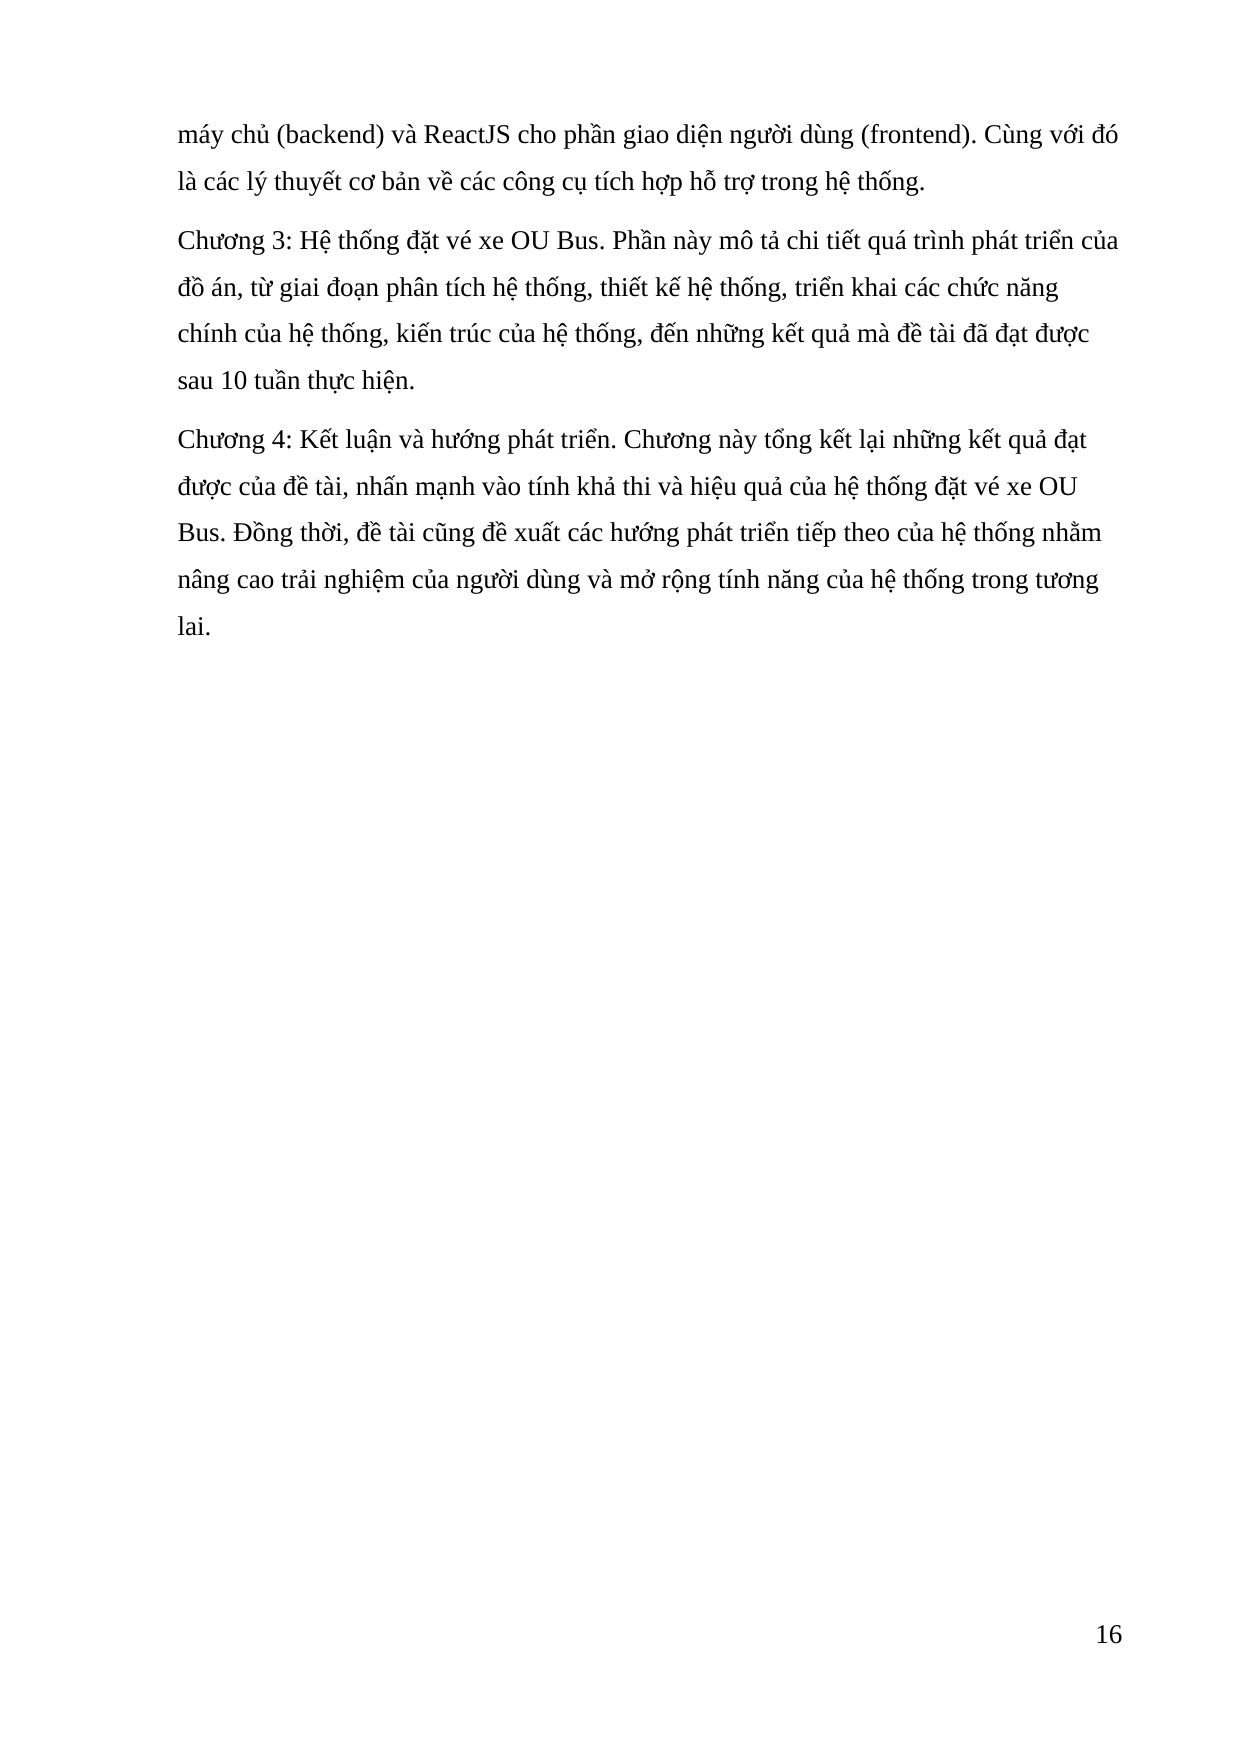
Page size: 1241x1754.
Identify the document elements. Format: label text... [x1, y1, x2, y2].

text Chương 4: Kết luận và hướng phát triển. Chương này tổng kết lại những kết quả đạt được của đề tài, nhấn mạnh vào tính khả thi và hiệu quả của hệ thống đặt vé xe OU Bus. Đồng thời, đề tài cũng đề xuất các hướng phát triển tiếp theo của hệ thống nhằm nâng cao trải nghiệm của người dùng và mở rộng tính năng của hệ thống trong tương lai. [177, 423, 1122, 641]
text Chương 3: Hệ thống đặt vé xe OU Bus. Phần này mô tả chi tiết quá trình phát triển của đồ án, từ giai đoạn phân tích hệ thống, thiết kế hệ thống, triển khai các chức năng chính của hệ thống, kiến trúc của hệ thống, đến những kết quả mà đề tài đã đạt được sau 10 tuần thực hiện. [177, 224, 1122, 395]
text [177, 118, 1122, 196]
